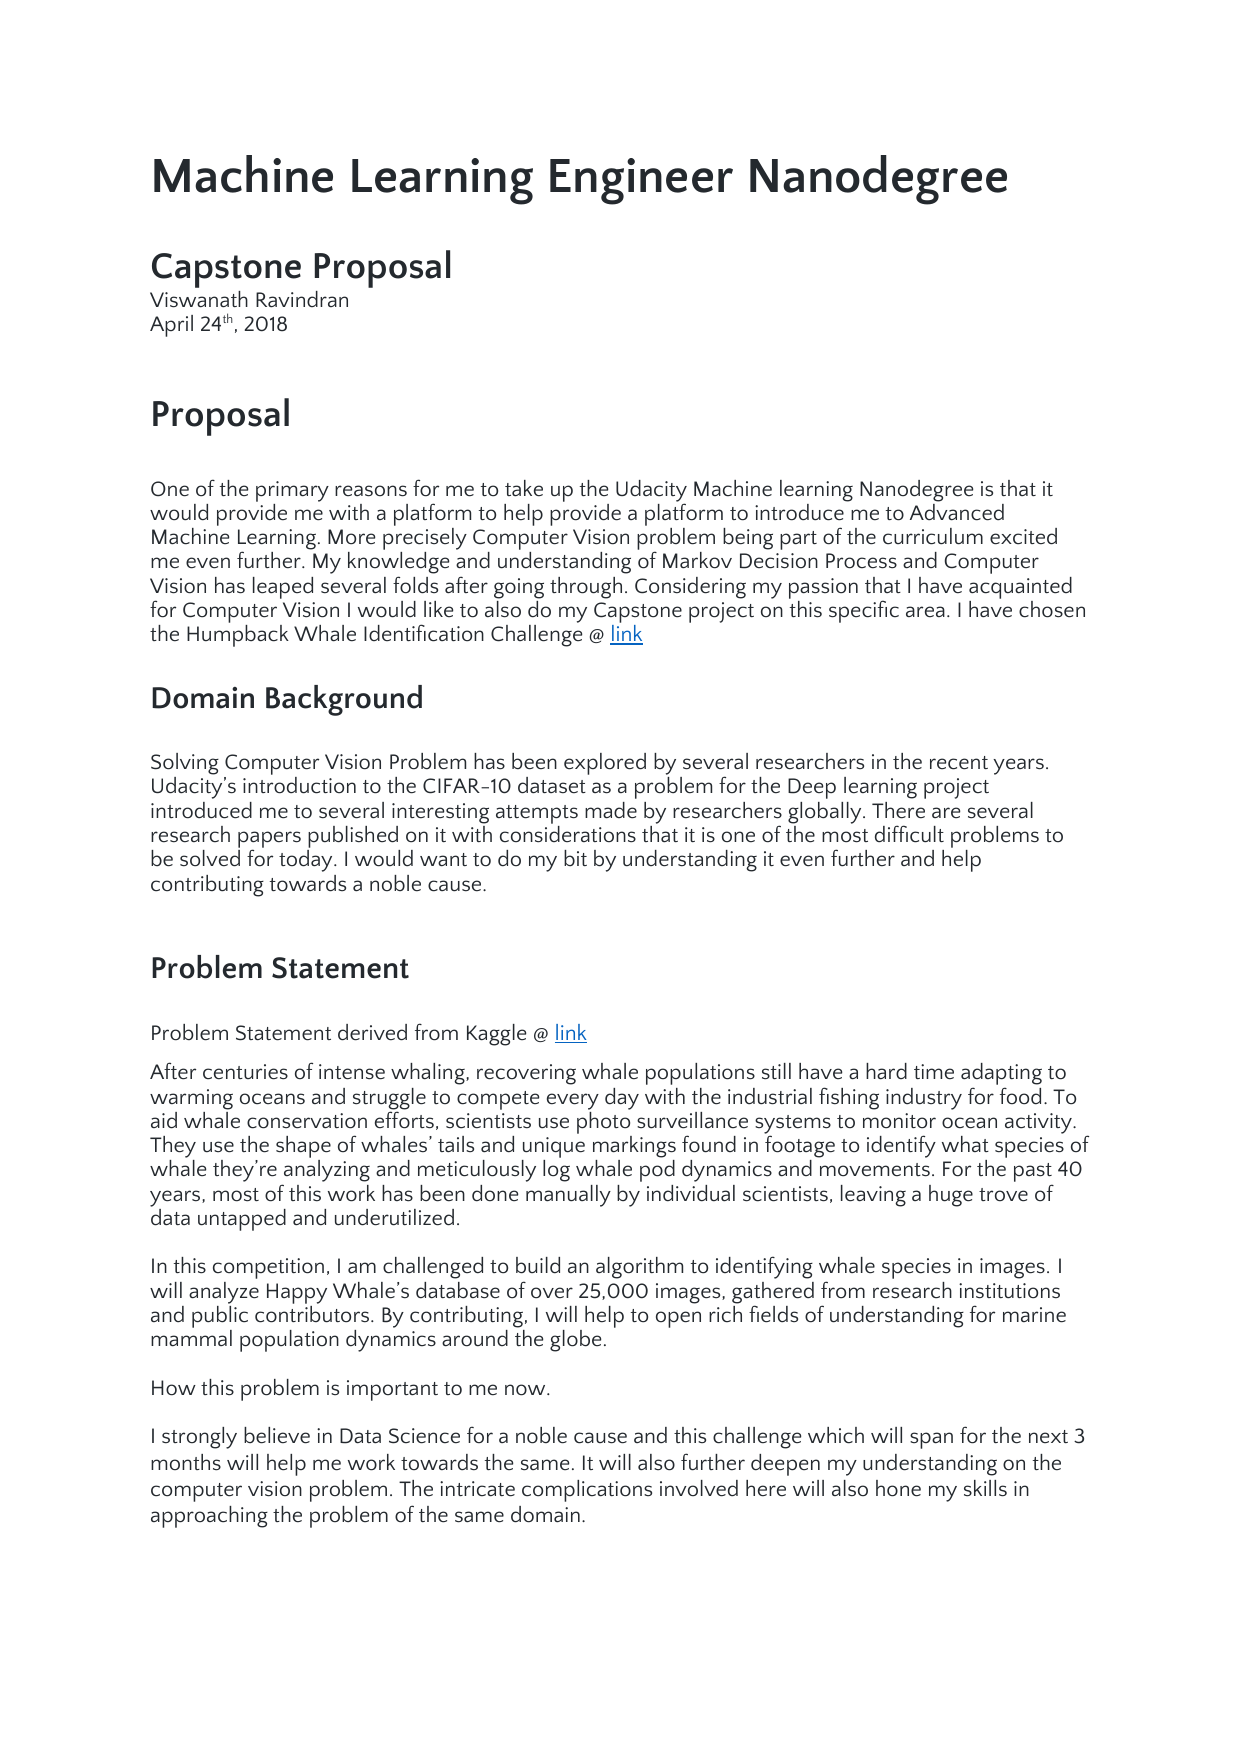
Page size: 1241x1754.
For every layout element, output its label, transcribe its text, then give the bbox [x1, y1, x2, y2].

text How this problem is important to me now. [150, 1377, 1090, 1401]
text Domain Background [150, 682, 1090, 716]
text Proposal [150, 394, 1090, 436]
text Machine Learning Engineer Nanodegree [150, 150, 1090, 205]
text Viswanath Ravindran April 24th, 2018 [150, 288, 1090, 337]
text Problem Statement [150, 952, 1090, 987]
text Problem Statement derived from Kaggle @ link [150, 1021, 1090, 1046]
text Capstone Proposal [150, 247, 1090, 288]
text After centuries of intense whaling, recovering whale populations still have a hard time adapting to warming oceans and struggle to compete every day with the industrial fishing industry for food. To aid whale conservation efforts, scientists use photo surveillance systems to monitor ocean activity. They use the shape of whales’ tails and unique markings found in footage to identify what species of whale they’re analyzing and meticulously log whale pod dynamics and movements. For the past 40 years, most of this work has been done manually by individual scientists, leaving a huge trove of data untapped and underutilized. [150, 1061, 1090, 1231]
text One of the primary reasons for me to take up the Udacity Machine learning Nanodegree is that it would provide me with a platform to help provide a platform to introduce me to Advanced Machine Learning. More precisely Computer Vision problem being part of the curriculum excited me even further. My knowledge and understanding of Markov Decision Process and Computer Vision has leaped several folds after going through. Considering my passion that I have acquainted for Computer Vision I would like to also do my Capstone project on this specific area. I have chosen the Humpback Whale Identification Challenge @ link [150, 477, 1090, 647]
text In this competition, I am challenged to build an algorithm to identifying whale species in images. I will analyze Happy Whale’s database of over 25,000 images, gathered from research institutions and public contributors. By contributing, I will help to open rich fields of understanding for marine mammal population dynamics around the globe. [150, 1255, 1090, 1352]
text I strongly believe in Data Science for a noble cause and this challenge which will span for the next 3 months will help me work towards the same. It will also further deepen my understanding on the computer vision problem. The intricate complications involved here will also hone my skills in approaching the problem of the same domain. [150, 1425, 1090, 1528]
text Solving Computer Vision Problem has been explored by several researchers in the recent years. Udacity’s introduction to the CIFAR-10 dataset as a problem for the Deep learning project introduced me to several interesting attempts made by researchers globally. There are several research papers published on it with considerations that it is one of the most difficult problems to be solved for today. I would want to do my bit by understanding it even further and help contributing towards a noble cause. [150, 751, 1090, 897]
